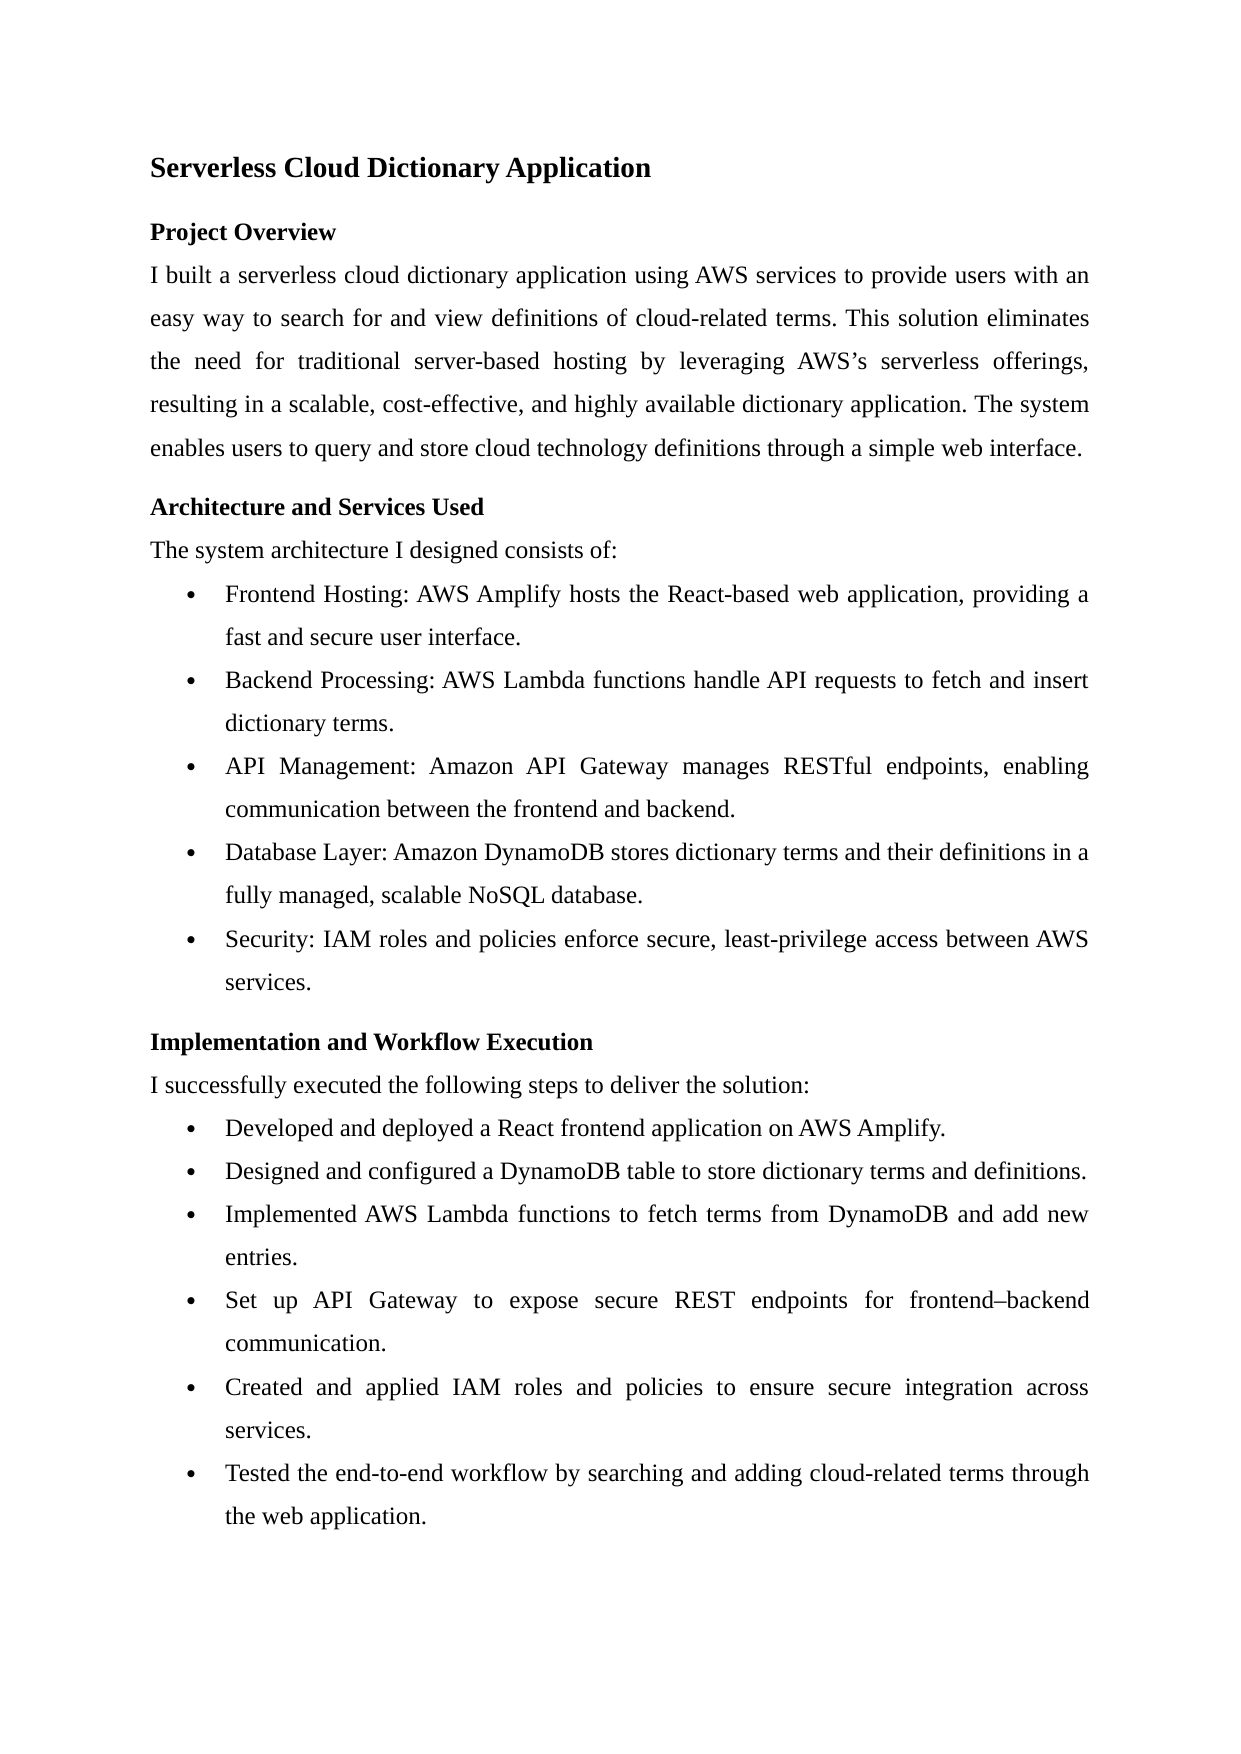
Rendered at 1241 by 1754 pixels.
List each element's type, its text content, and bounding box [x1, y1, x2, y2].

subtitle Implementation and Workflow Execution [150, 1027, 1090, 1055]
list Created and applied IAM roles and policies to ensure secure integration across services. [187, 1372, 1090, 1443]
list Frontend Hosting: AWS Amplify hosts the React-based web application, providing a fast and secure user interface. [187, 579, 1090, 651]
list Developed and deployed a React frontend application on AWS Amplify. [187, 1113, 1090, 1142]
subtitle Architecture and Services Used [150, 492, 1090, 521]
text I successfully executed the following steps to deliver the solution: [150, 1070, 1090, 1098]
list API Management: Amazon API Gateway manages RESTful endpoints, enabling communication between the frontend and backend. [187, 751, 1090, 823]
list Designed and configured a DynamoDB table to store dictionary terms and definitions. [187, 1156, 1090, 1185]
text The system architecture I designed consists of: [150, 536, 1090, 564]
subtitle Project Overview [150, 217, 1090, 246]
list Implemented AWS Lambda functions to fetch terms from DynamoDB and add new entries. [187, 1199, 1090, 1271]
list Database Layer: Amazon DynamoDB stores dictionary terms and their definitions in a fully managed, scalable NoSQL database. [187, 837, 1090, 909]
list Tested the end-to-end workflow by searching and adding cloud-related terms through the web application. [187, 1458, 1090, 1530]
list Backend Processing: AWS Lambda functions handle API requests to fetch and insert dictionary terms. [187, 665, 1090, 737]
list Security: IAM roles and policies enforce secure, least-privilege access between AWS services. [187, 924, 1090, 996]
subtitle Serverless Cloud Dictionary Application [150, 150, 1090, 183]
list Set up API Gateway to expose secure REST endpoints for frontend–backend communication. [187, 1285, 1090, 1357]
text I built a serverless cloud dictionary application using AWS services to provide users with an easy way to search for and view definitions of cloud-related terms. This solution eliminates the need for traditional server-based hosting by leveraging AWS’s serverless offerings, resulting in a scalable, cost-effective, and highly available dictionary application. The system enables users to query and store cloud technology definitions through a simple web interface. [150, 260, 1090, 461]
